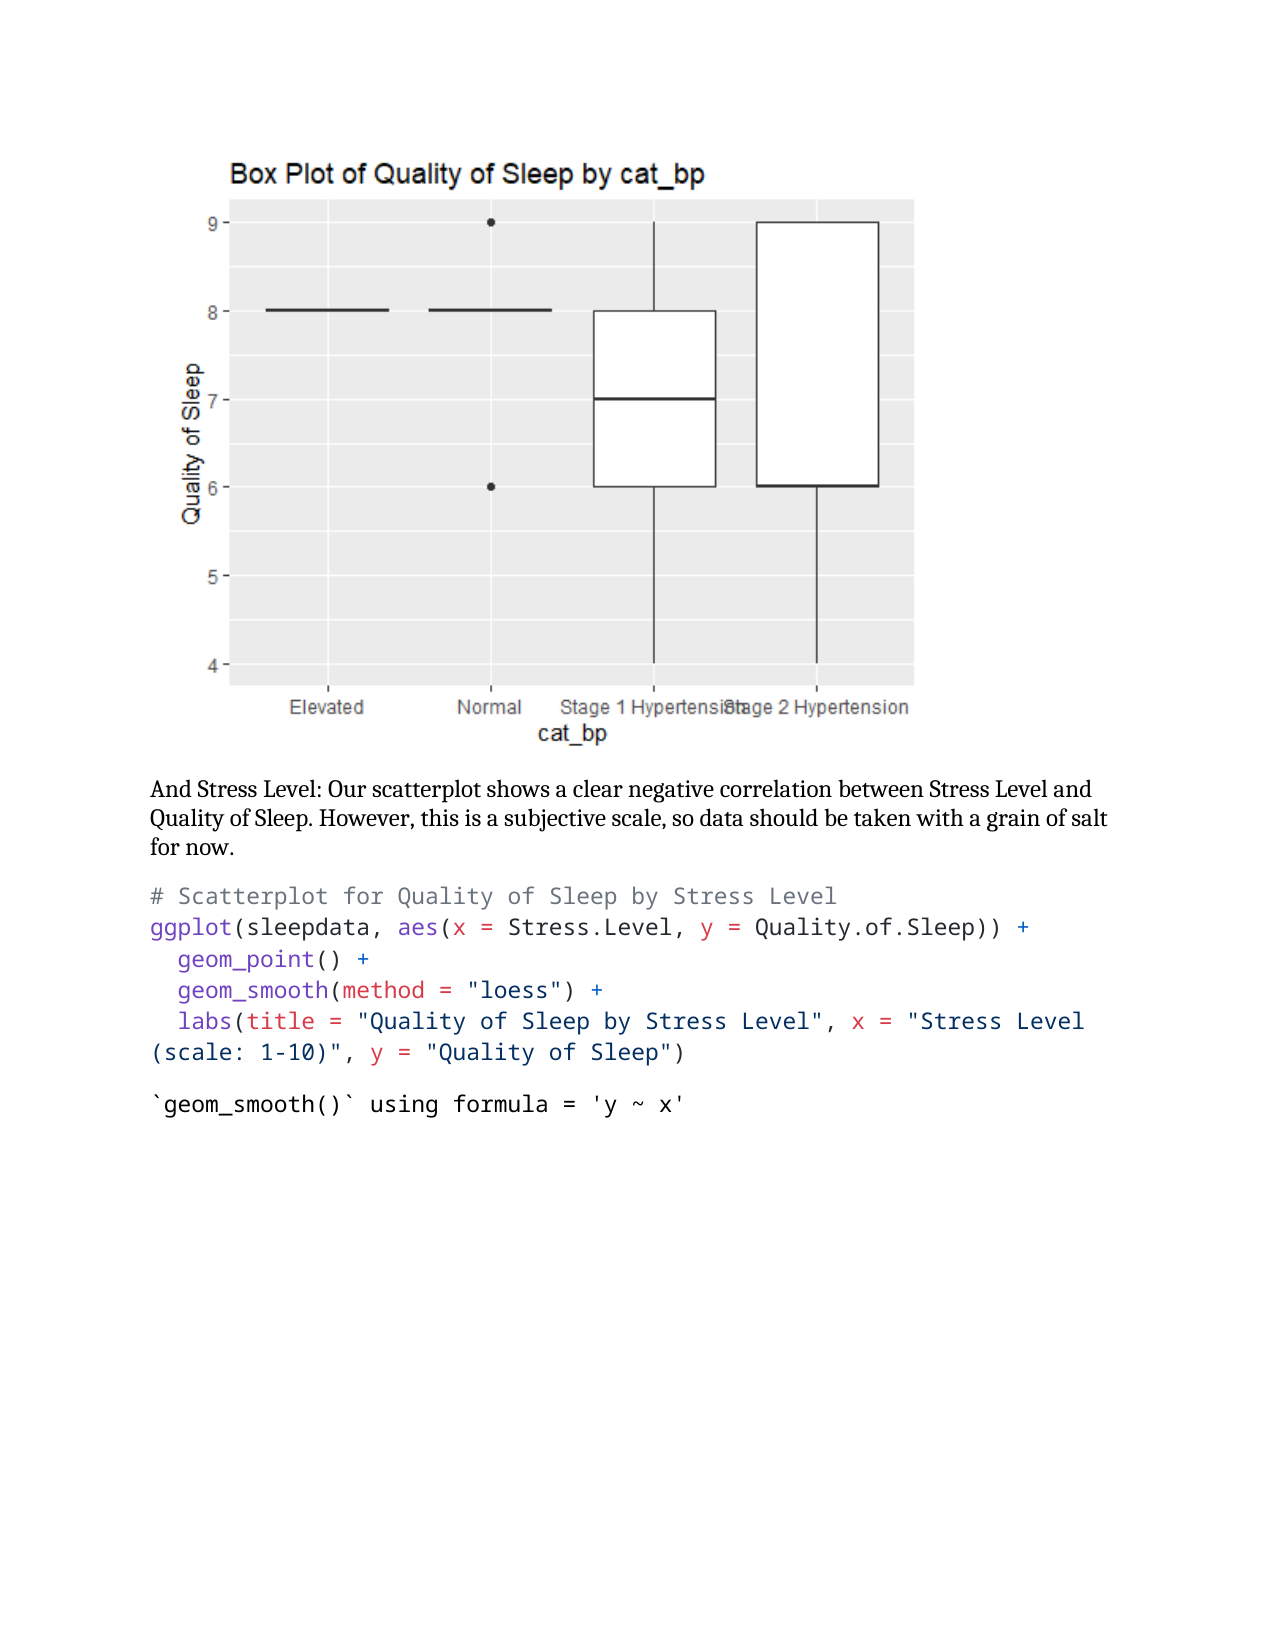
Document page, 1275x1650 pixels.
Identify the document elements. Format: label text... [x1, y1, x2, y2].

text `geom_smooth()` using formula = 'y ~ x' [150, 1088, 1125, 1120]
picture [168, 150, 927, 757]
text # Scatterplot for Quality of Sleep by Stress Level ggplot(sleepdata, aes(x = Stress.Level, y = Quality.of.Sleep)) + geom_point() + geom_smooth(method = "loess") + labs(title = "Quality of Sleep by Stress Level", x = "Stress Level (scale: 1-10)", y = "Quality of Sleep") [150, 880, 1125, 1068]
text And Stress Level: Our scatterplot shows a clear negative correlation between Stress Level and Quality of Sleep. However, this is a subjective scale, so data should be taken with a grain of salt for now. [150, 775, 1125, 861]
